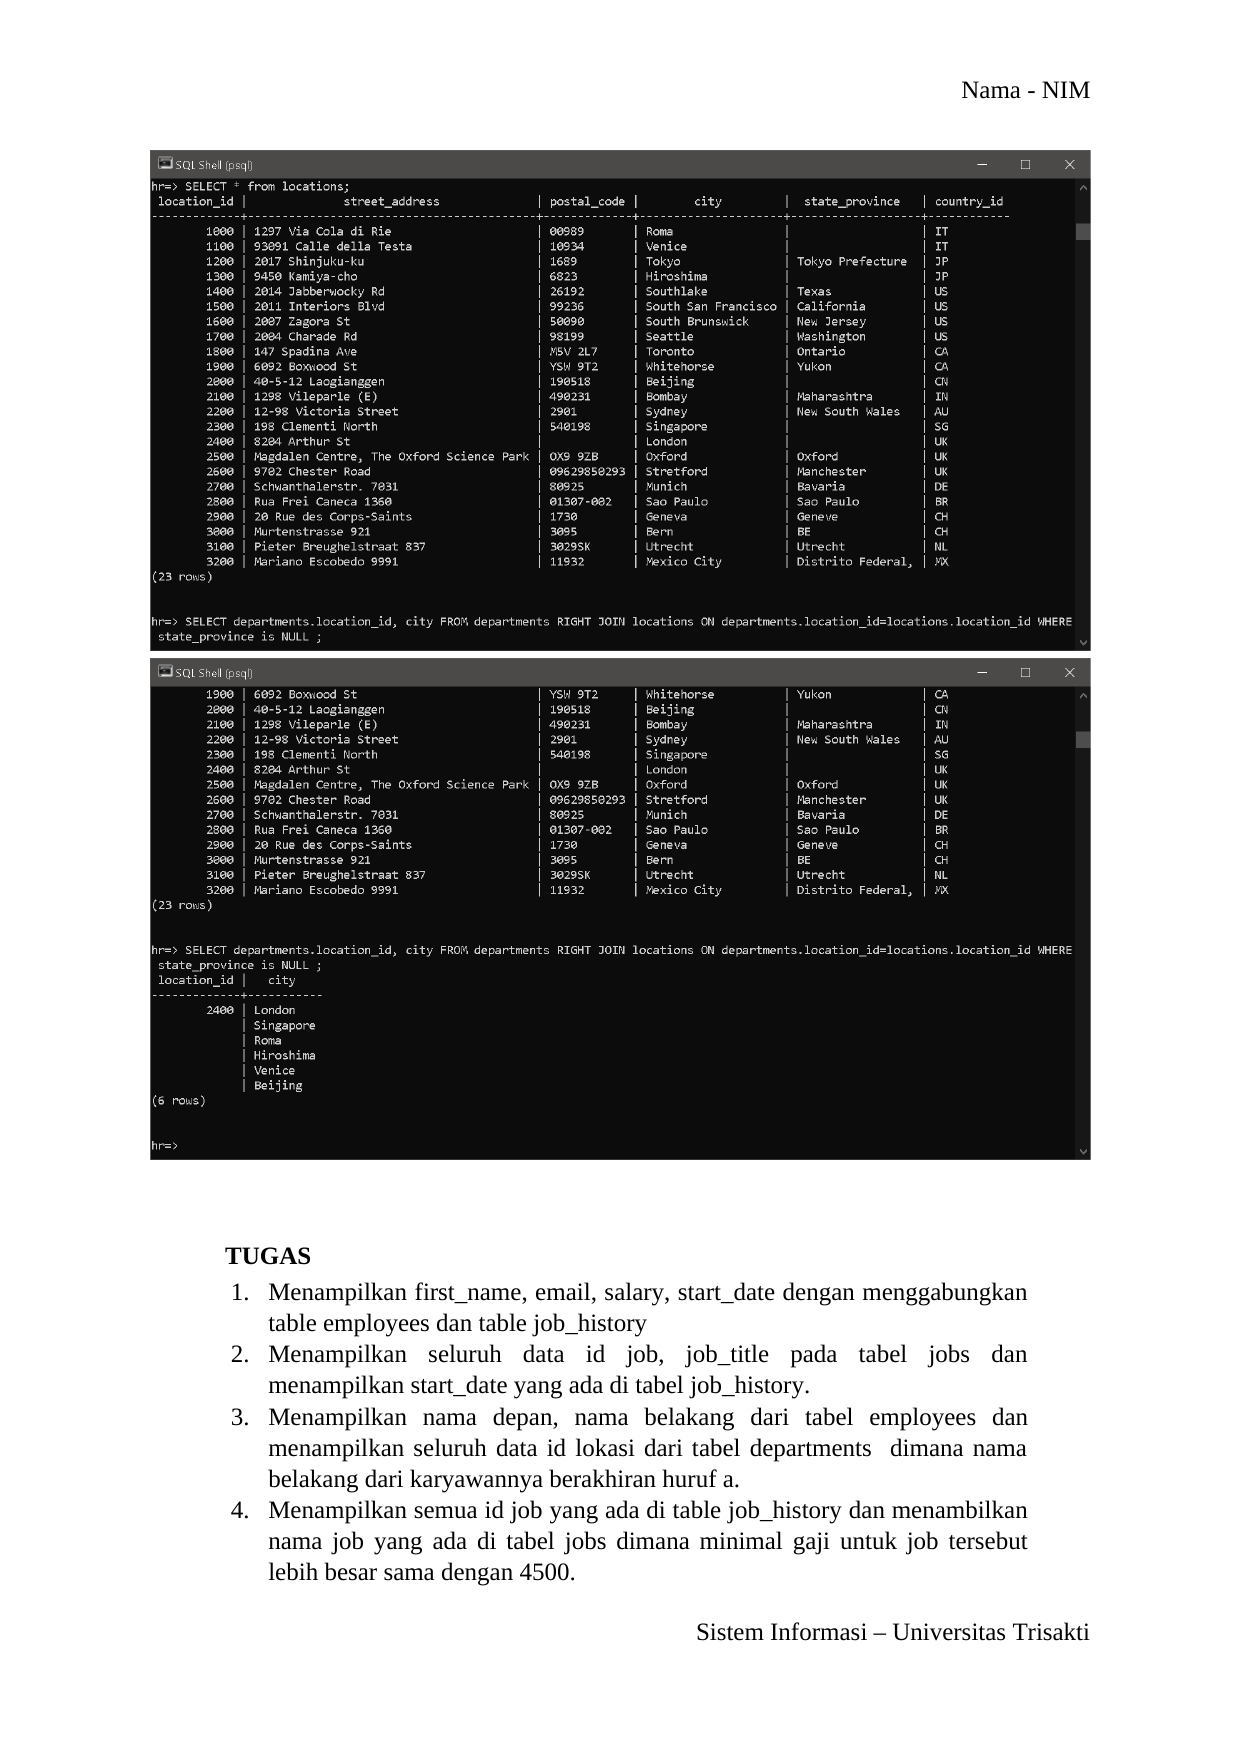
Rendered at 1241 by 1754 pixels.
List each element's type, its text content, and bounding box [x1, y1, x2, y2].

list Menampilkan seluruh data id job, job_title pada tabel jobs dan menampilkan start_date yang ada di tabel job_history. [231, 1339, 1028, 1399]
text TUGAS [225, 1241, 1028, 1269]
picture [150, 150, 1091, 651]
list Menampilkan nama depan, nama belakang dari tabel employees dan menampilkan seluruh data id lokasi dari tabel departments dimana nama belakang dari karyawannya berakhiran huruf a. [231, 1402, 1028, 1492]
list Menampilkan first_name, email, salary, start_date dengan menggabungkan table employees dan table job_history [231, 1277, 1028, 1337]
list Menampilkan semua id job yang ada di table job_history dan menambilkan nama job yang ada di tabel jobs dimana minimal gaji untuk job tersebut lebih besar sama dengan 4500. [231, 1495, 1028, 1586]
picture [150, 658, 1091, 1160]
